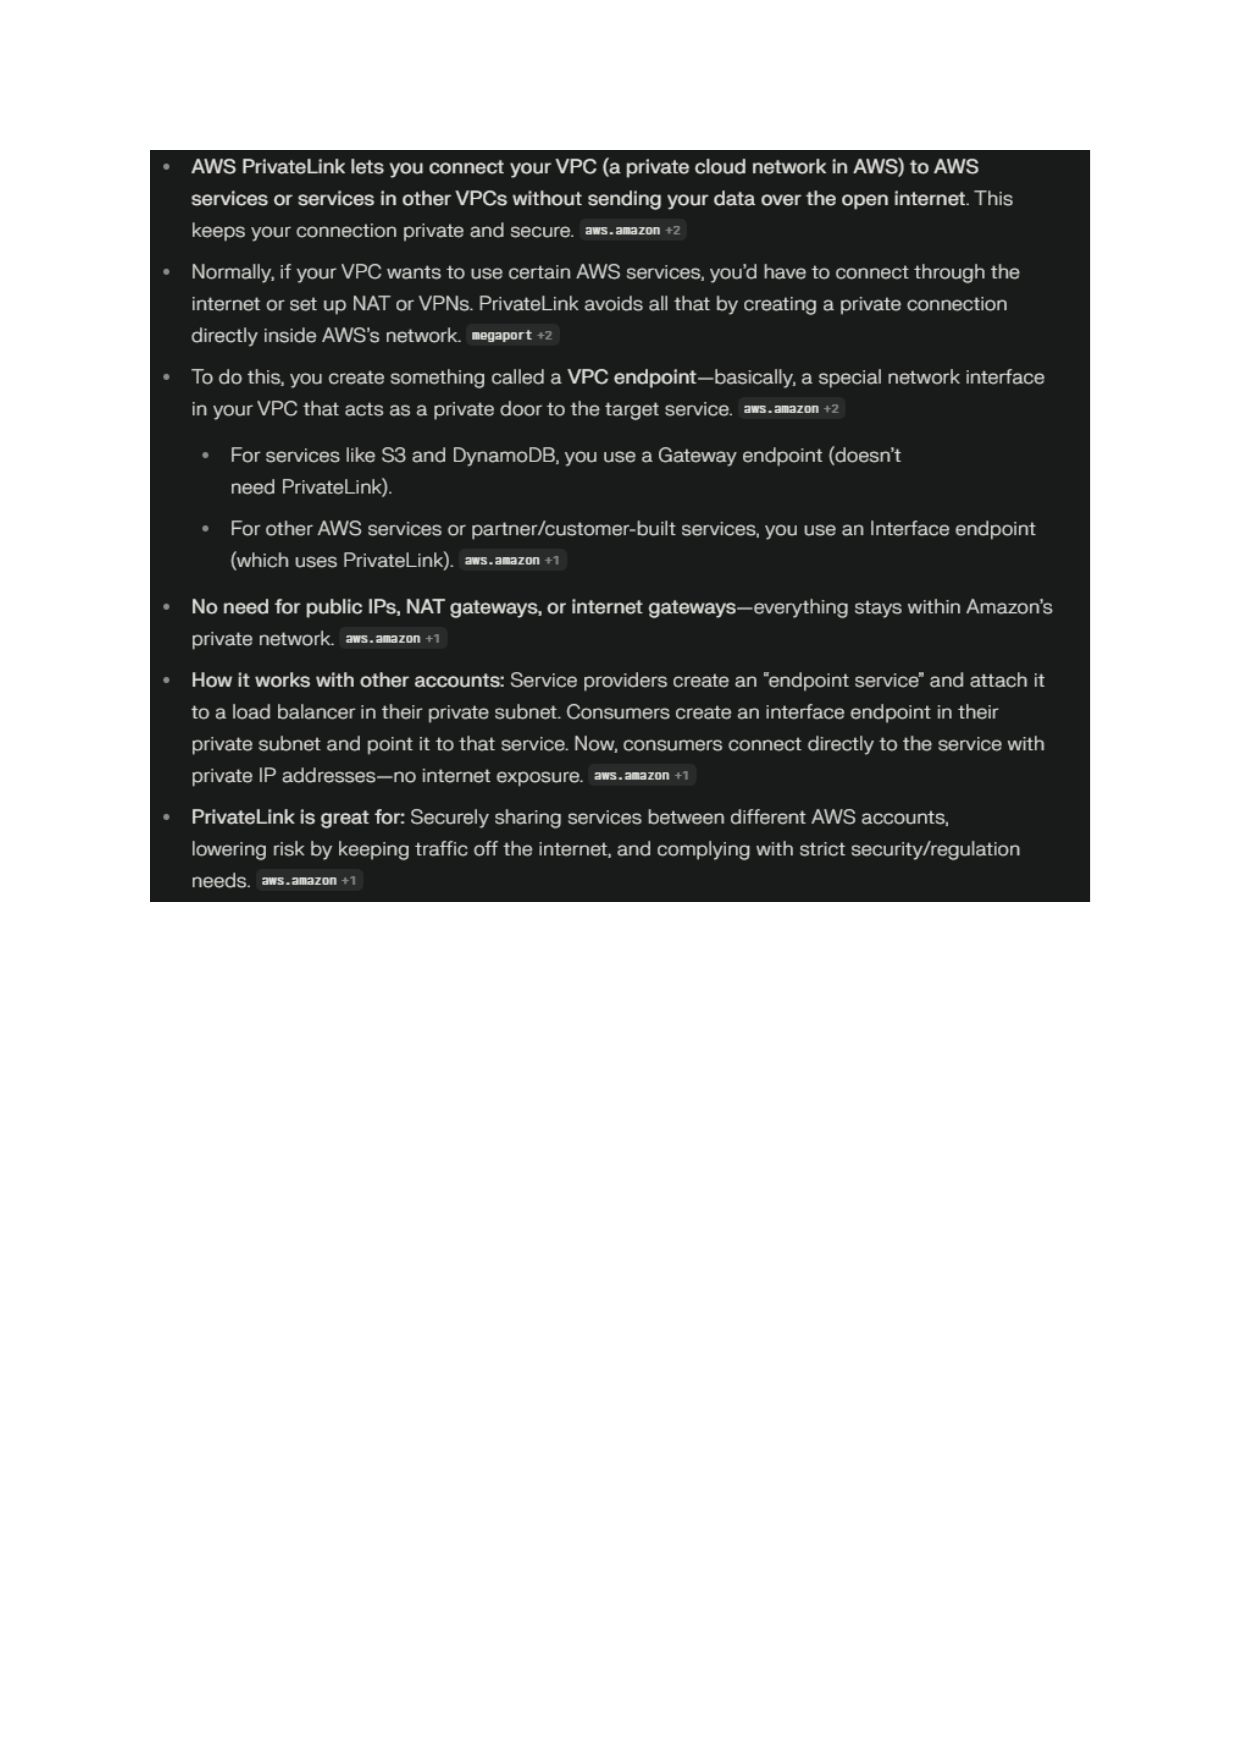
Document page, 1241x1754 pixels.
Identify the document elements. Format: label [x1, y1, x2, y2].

picture [150, 150, 1091, 902]
